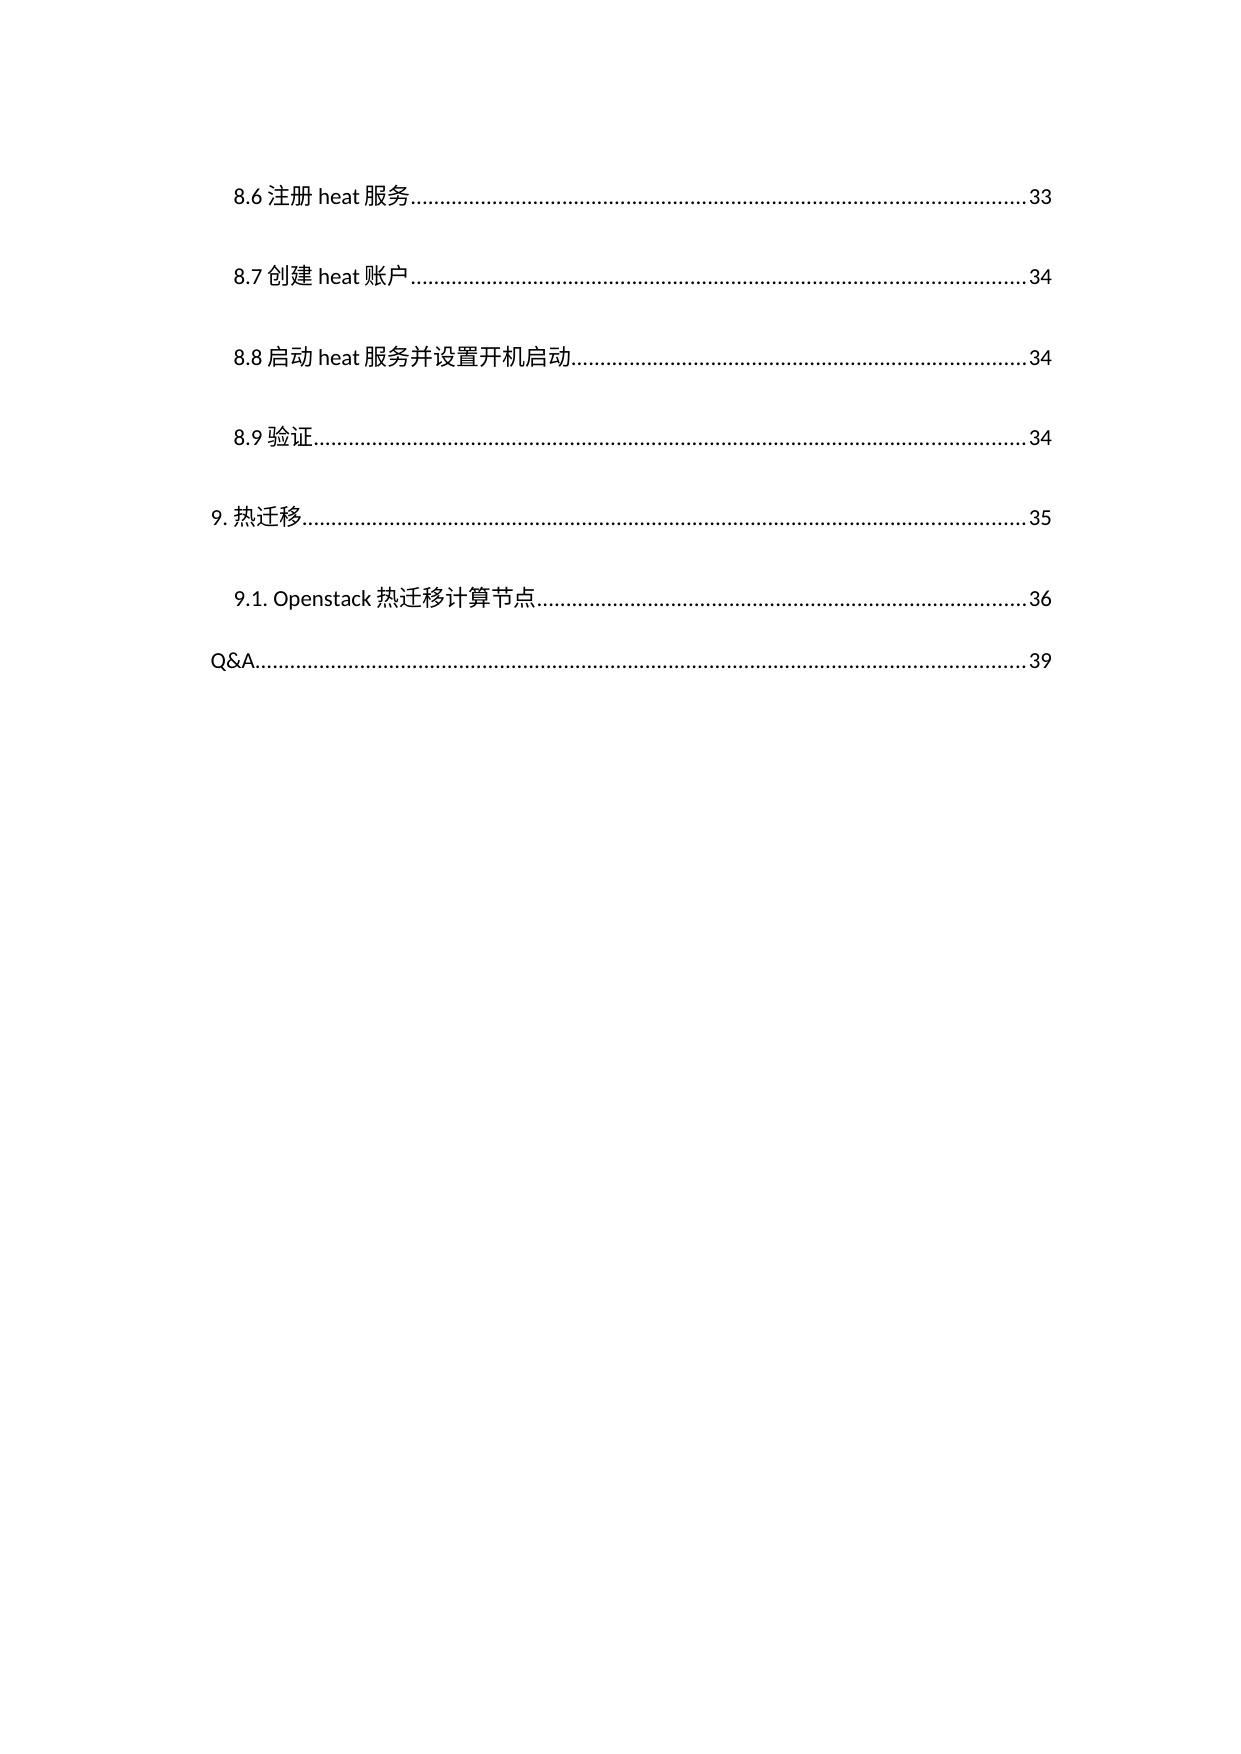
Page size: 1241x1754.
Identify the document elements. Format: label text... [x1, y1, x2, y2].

text 8.9 验证 34 [233, 403, 1053, 468]
text 8.6 注册heat服务 33 [233, 162, 1053, 227]
text 9. 热迁移 35 [210, 483, 1053, 548]
text 9.1. Openstack热迁移计算节点 36 [233, 563, 1053, 628]
text 8.8 启动heat服务并设置开机启动 34 [233, 323, 1053, 388]
text Q&A 39 [210, 644, 1053, 676]
text 8.7 创建heat账户 34 [233, 242, 1053, 307]
